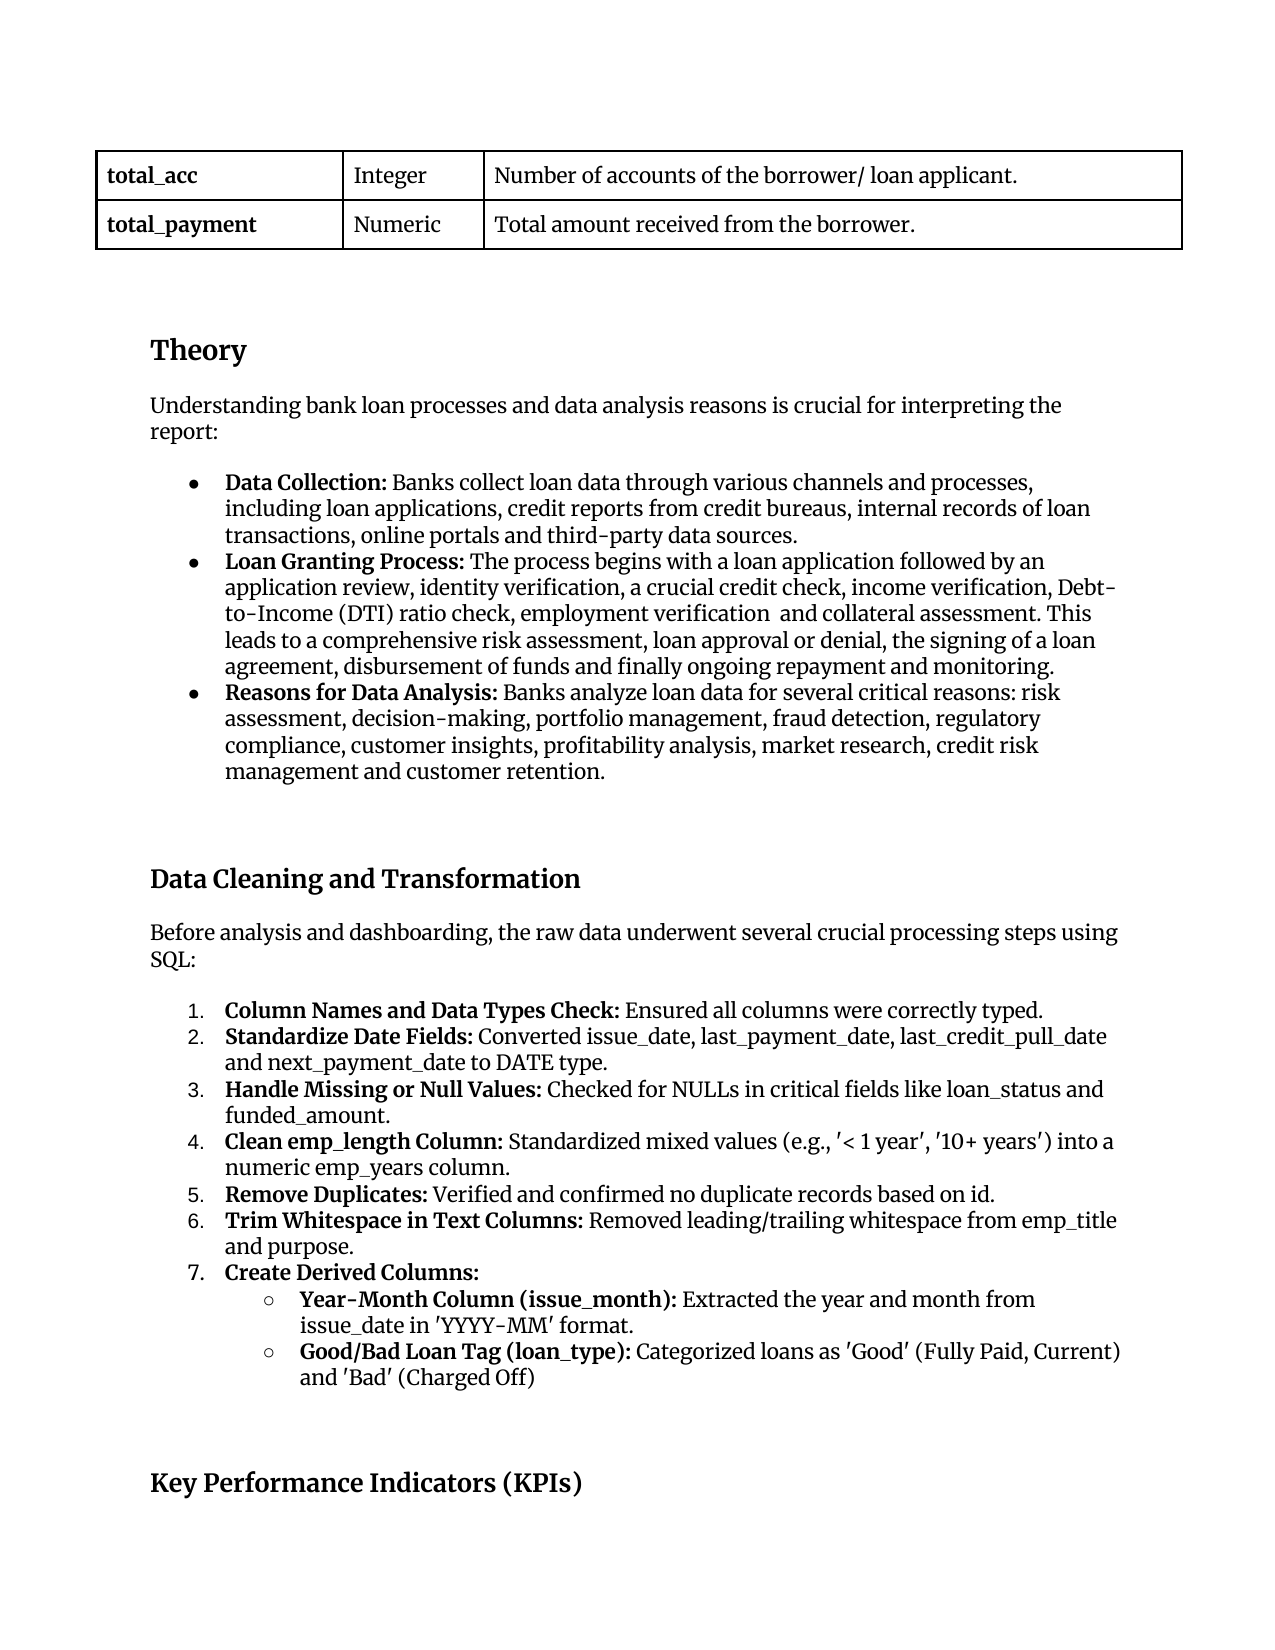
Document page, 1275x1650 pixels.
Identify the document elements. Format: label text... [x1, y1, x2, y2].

list Data Collection: Banks collect loan data through various channels and processes, including loan applications, credit reports from credit bureaus, internal records of loan transactions, online portals and third-party data sources. [187, 470, 1125, 549]
text Data Cleaning and Transformation [150, 864, 1125, 895]
list Year-Month Column (issue_month): Extracted the year and month from issue_date in 'YYYY-MM' format. [262, 1287, 1125, 1339]
text Before analysis and dashboarding, the raw data underwent several crucial processing steps using SQL: [150, 920, 1125, 973]
list Standardize Date Fields: Converted issue_date, last_payment_date, last_credit_pull_date and next_payment_date to DATE type. [187, 1024, 1125, 1077]
list Good/Bad Loan Tag (loan_type): Categorized loans as 'Good' (Fully Paid, Current) and 'Bad' (Charged Off) [262, 1339, 1125, 1392]
list Remove Duplicates: Verified and confirmed no duplicate records based on id. [187, 1182, 1125, 1208]
list Column Names and Data Types Check: Ensured all columns were correctly typed. [187, 998, 1125, 1024]
table_cell Total amount received from the borrower. [485, 201, 1181, 248]
list Trim Whitespace in Text Columns: Removed leading/trailing whitespace from emp_title and purpose. [187, 1208, 1125, 1260]
list Loan Granting Process: The process begins with a loan application followed by an application review, identity verification, a crucial credit check, income verification, Debt-to-Income (DTI) ratio check, employment verification and collateral assessment. This leads to a comprehensive risk assessment, loan approval or denial, the signing of a loan agreement, disbursement of funds and finally ongoing repayment and monitoring. [187, 549, 1125, 680]
subtitle Key Performance Indicators (KPIs) [150, 1468, 1125, 1499]
subtitle Theory [150, 333, 1125, 367]
table_cell Numeric [344, 201, 483, 248]
text Understanding bank loan processes and data analysis reasons is crucial for interpreting the report: [150, 392, 1125, 445]
table_cell total_acc [98, 152, 342, 199]
list Create Derived Columns: [187, 1260, 1125, 1287]
table_cell Number of accounts of the borrower/ loan applicant. [485, 152, 1181, 199]
list Reasons for Data Analysis: Banks analyze loan data for several critical reasons: risk assessment, decision-making, portfolio management, fraud detection, regulatory compliance, customer insights, profitability analysis, market research, credit risk management and customer retention. [187, 680, 1125, 785]
table_cell total_payment [98, 201, 342, 248]
table_cell Integer [344, 152, 483, 199]
list Handle Missing or Null Values: Checked for NULLs in critical fields like loan_status and funded_amount. [187, 1077, 1125, 1129]
list Clean emp_length Column: Standardized mixed values (e.g., '< 1 year', '10+ years') into a numeric emp_years column. [187, 1129, 1125, 1182]
